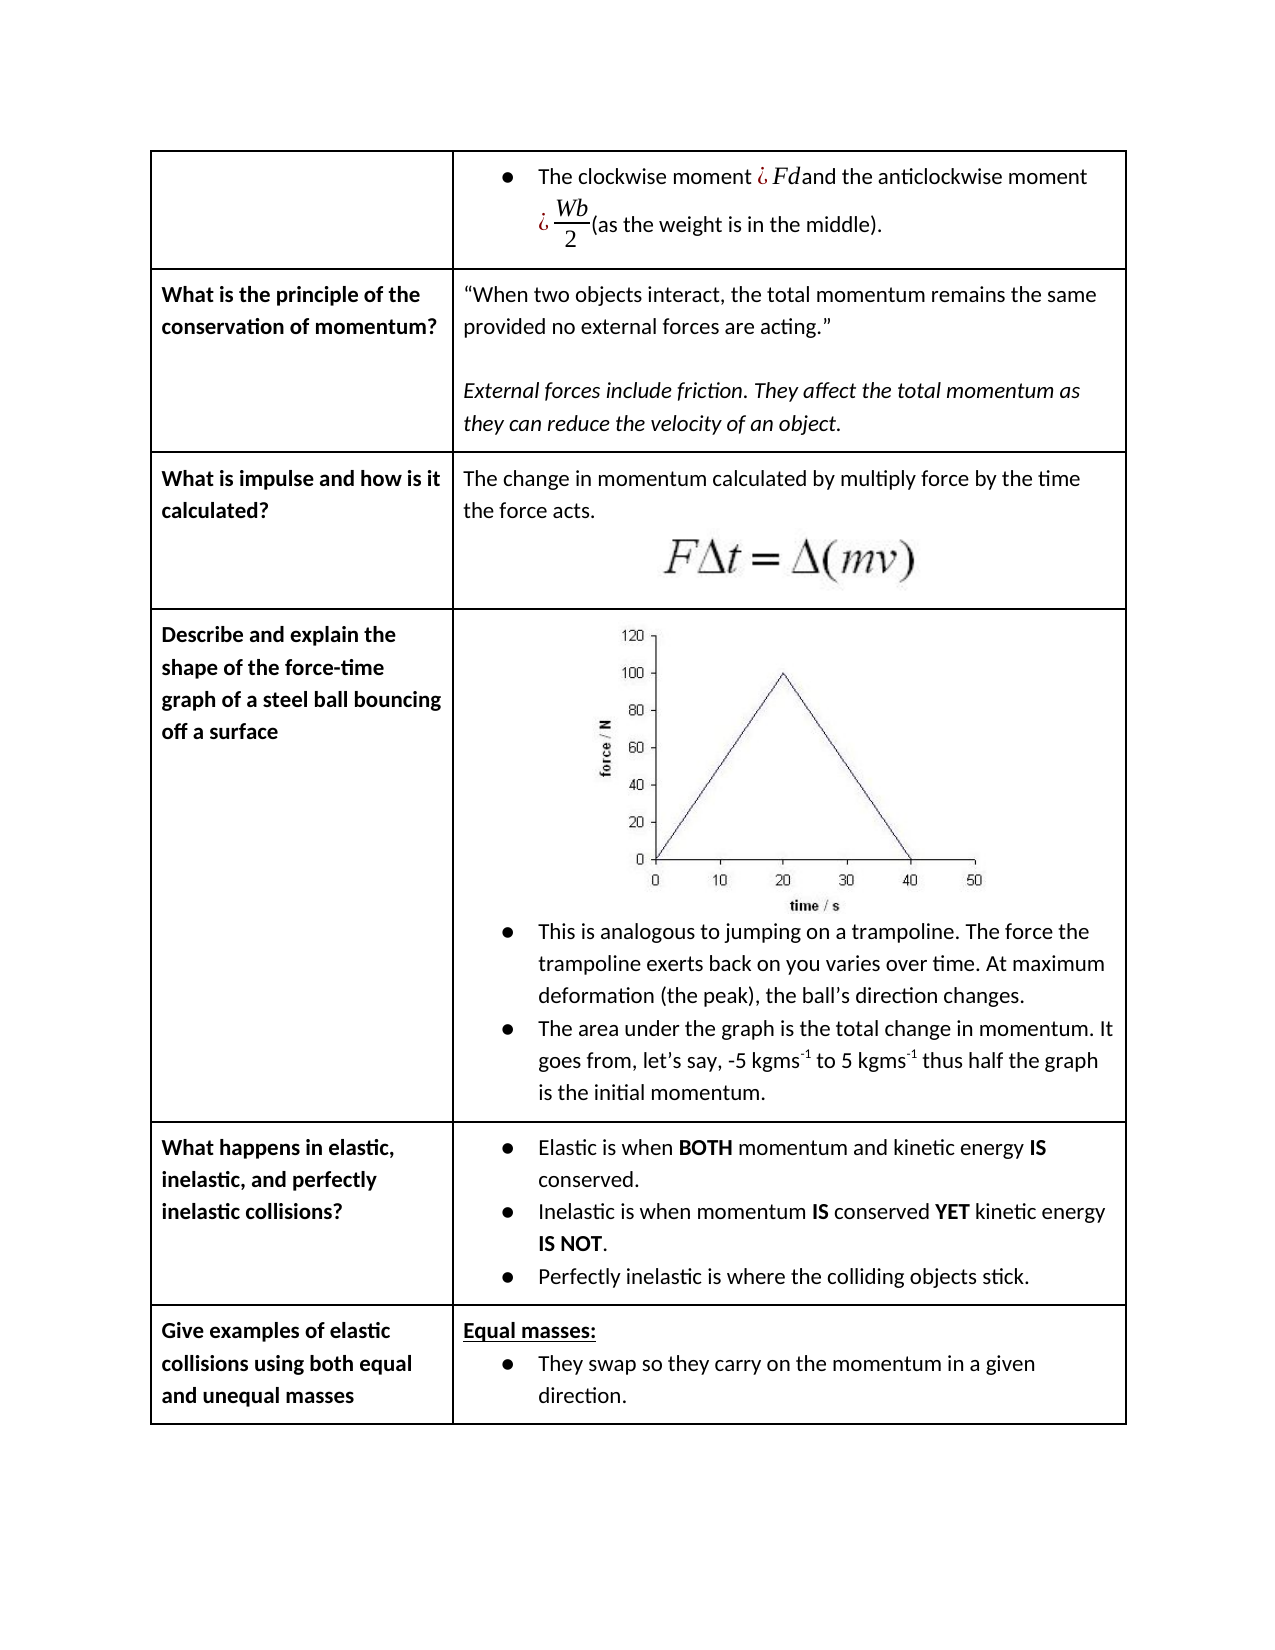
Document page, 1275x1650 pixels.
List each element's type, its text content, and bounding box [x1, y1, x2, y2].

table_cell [454, 152, 1125, 268]
table_cell What is the principle of the conservation of momentum? [152, 270, 452, 451]
picture [657, 528, 922, 594]
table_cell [454, 1306, 1125, 1423]
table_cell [152, 152, 452, 268]
table_cell Describe and explain the shape of the force-time graph of a steel ball bouncing off a surface [152, 610, 452, 1121]
table_cell “When two objects interact, the total momentum remains the same provided no external forces are acting.” External forces include friction. They affect the total momentum as they can reduce the velocity of an object. [454, 270, 1125, 451]
picture [592, 620, 987, 914]
table_cell What happens in elastic, inelastic, and perfectly inelastic collisions? [152, 1123, 452, 1304]
table_cell What is impulse and how is it calculated? [152, 453, 452, 608]
table_cell Elastic is when BOTH momentum and kinetic energy IS conserved. Inelastic is when momentum IS conserved YET kinetic energy IS NOT. Perfectly inelastic is where the colliding objects stick. [454, 1123, 1125, 1304]
table_cell This is analogous to jumping on a trampoline. The force the trampoline exerts back on you varies over time. At maximum deformation (the peak), the ball’s direction changes. The area under the graph is the total change in momentum. It goes from, let’s say, -5 kgms-1 to 5 kgms-1 thus half the graph is the initial momentum. [454, 610, 1125, 1121]
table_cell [152, 1306, 452, 1423]
table_cell The change in momentum calculated by multiply force by the time the force acts. [454, 453, 1125, 608]
